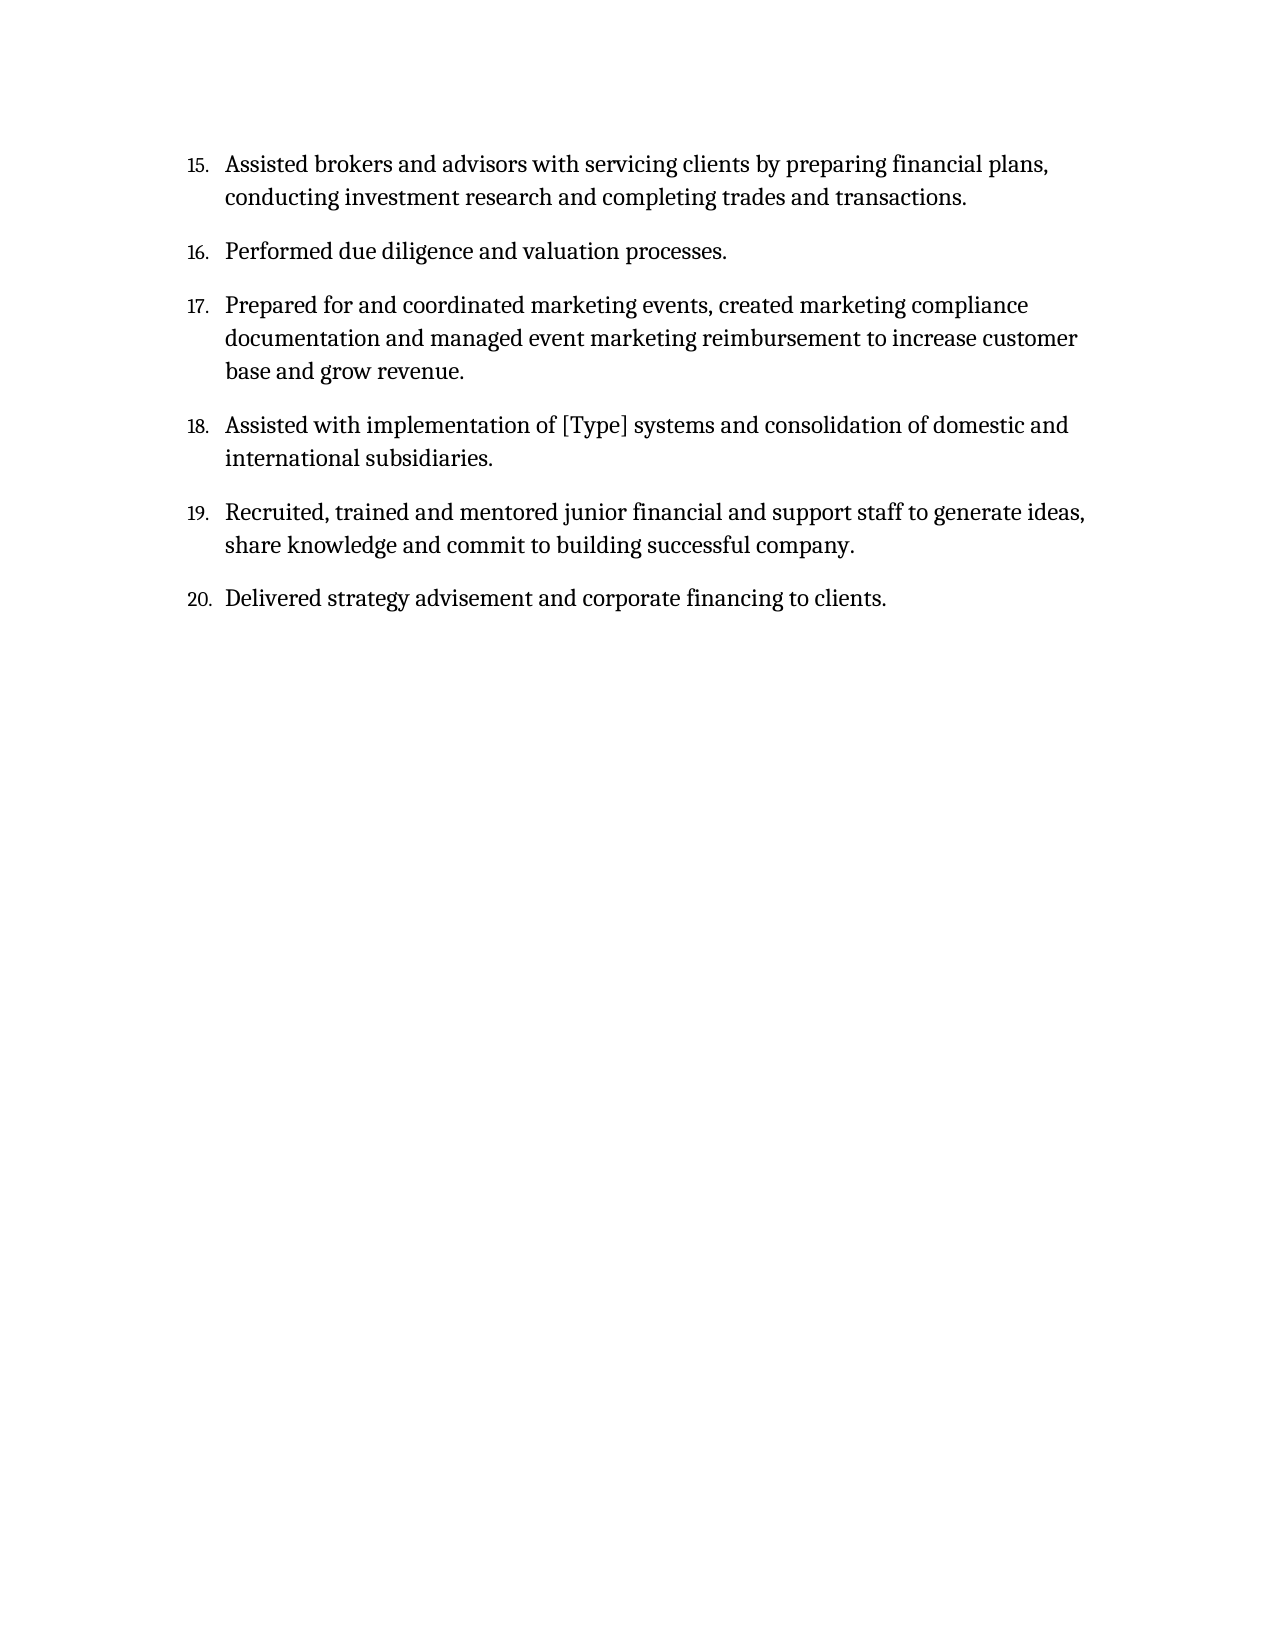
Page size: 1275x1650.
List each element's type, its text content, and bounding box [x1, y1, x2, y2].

list Assisted with implementation of [Type] systems and consolidation of domestic and international subsidiaries. [187, 411, 1125, 472]
list Performed due diligence and valuation processes. [187, 237, 1125, 266]
list Prepared for and coordinated marketing events, created marketing compliance documentation and managed event marketing reimbursement to increase customer base and grow revenue. [187, 291, 1125, 386]
list Recruited, trained and mentored junior financial and support staff to generate ideas, share knowledge and commit to building successful company. [187, 497, 1125, 559]
list Assisted brokers and advisors with servicing clients by preparing financial plans, conducting investment research and completing trades and transactions. [187, 150, 1125, 212]
list Delivered strategy advisement and corporate financing to clients. [187, 584, 1125, 613]
